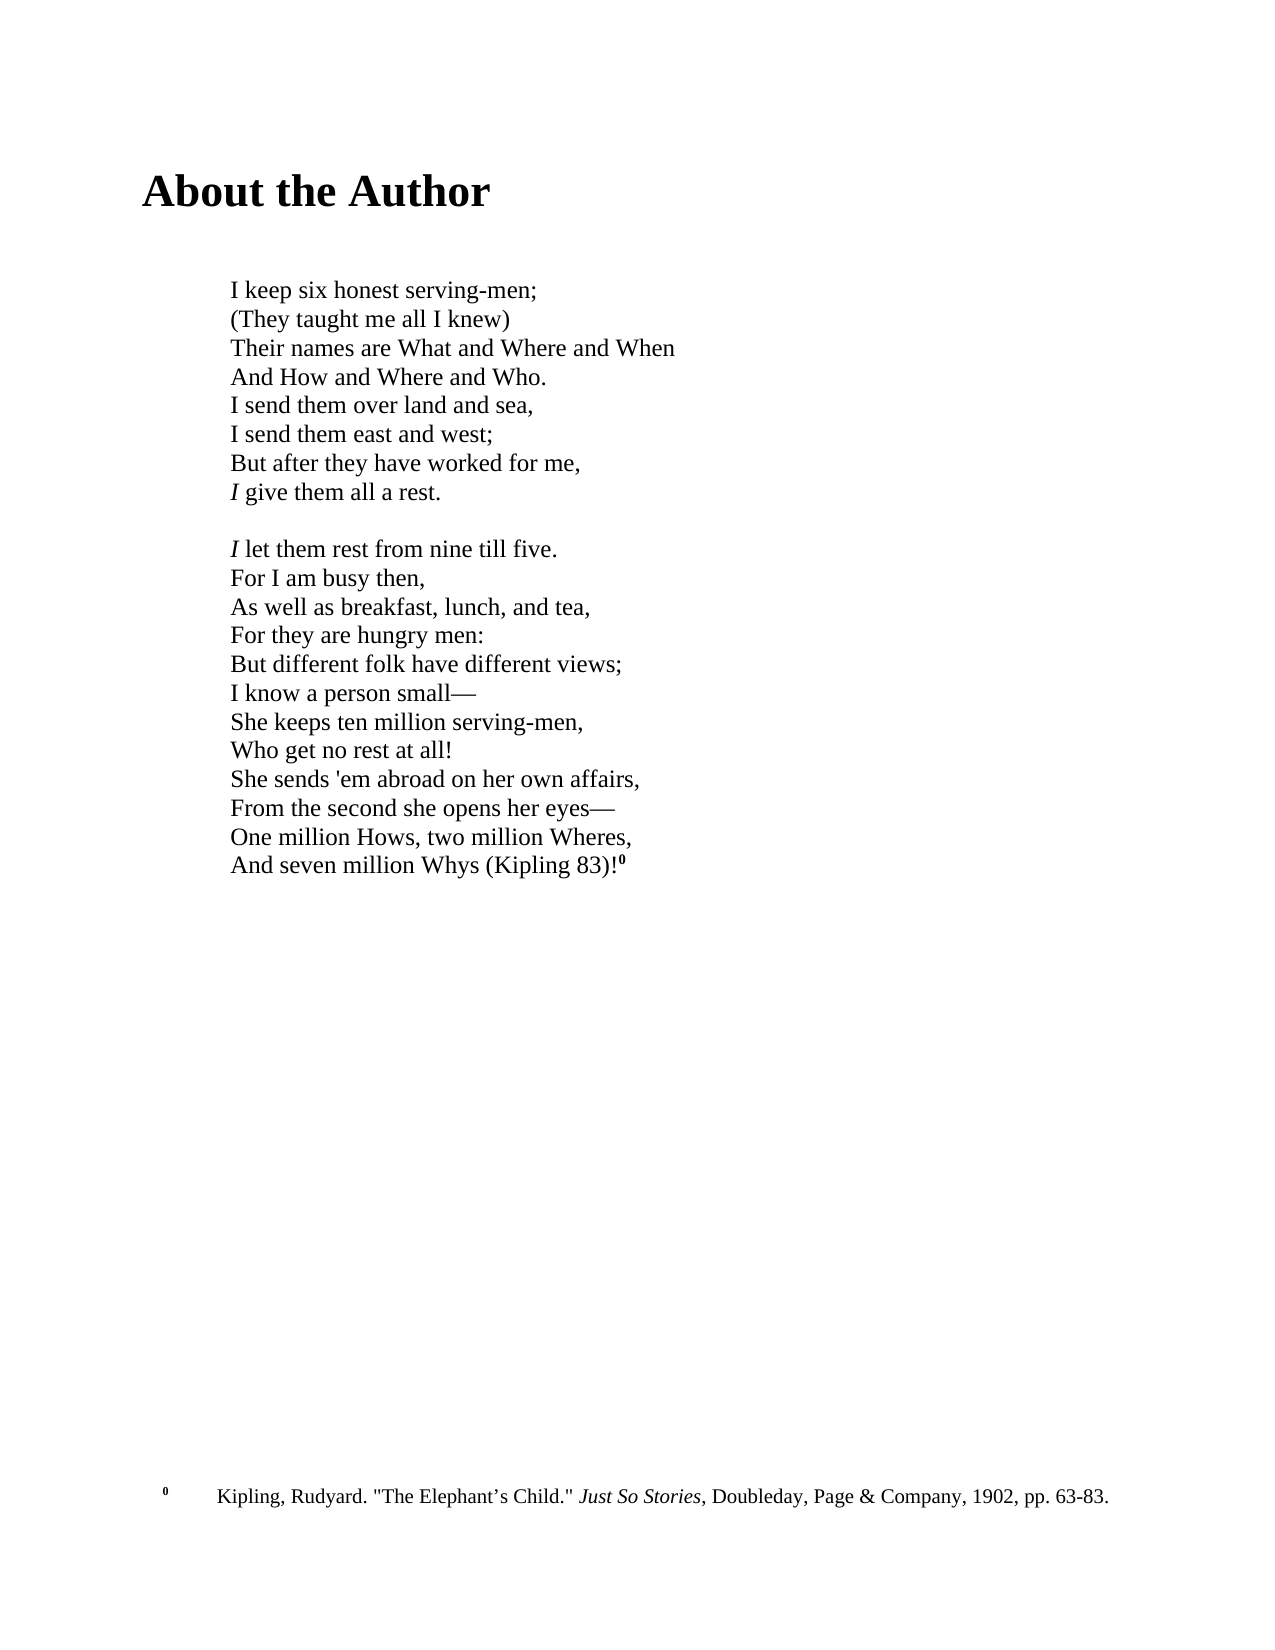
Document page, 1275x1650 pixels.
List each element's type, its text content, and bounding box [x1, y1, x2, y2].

subtitle About the Author [142, 142, 1133, 217]
text I keep six honest serving-men; (They taught me all I knew) Their names are What and Where and When And How and Where and Who. I send them over land and sea, I send them east and west; But after they have worked for me, I give them all a rest. I let them rest from nine till five. For I am busy then, As well as breakfast, lunch, and tea, For they are hungry men: But different folk have different views; I know a person small— She keeps ten million serving-men, Who get no rest at all! She sends 'em abroad on her own affairs, From the second she opens her eyes— One million Hows, two million Wheres, And seven million Whys (Kipling 83)! [230, 276, 1045, 879]
